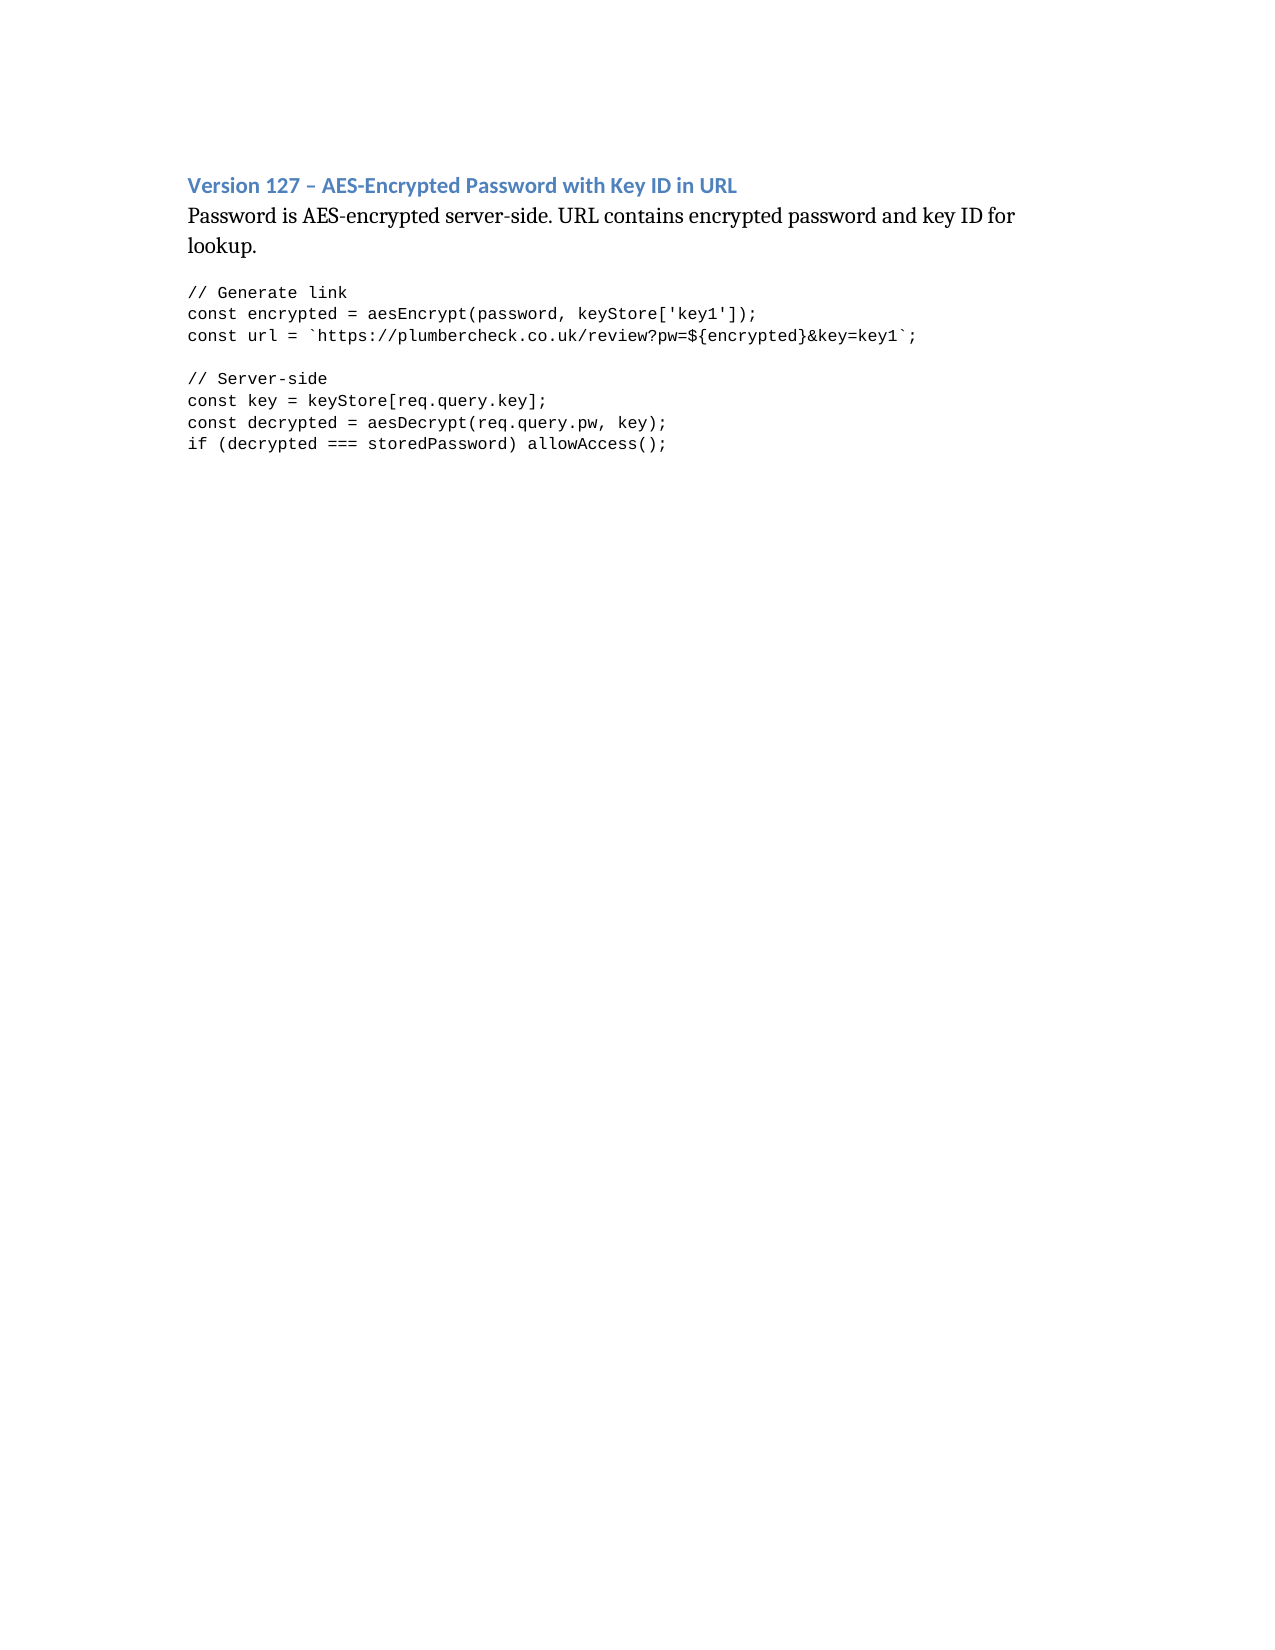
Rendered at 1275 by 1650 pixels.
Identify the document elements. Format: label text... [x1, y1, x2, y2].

text Password is AES-encrypted server-side. URL contains encrypted password and key ID for lookup. [187, 203, 1087, 259]
text // Generate link const encrypted = aesEncrypt(password, keyStore['key1']); const url = `https://plumbercheck.co.uk/review?pw=${encrypted}&key=key1`; // Server-side const key = keyStore[req.query.key]; const decrypted = aesDecrypt(req.query.pw, key); if (decrypted === storedPassword) allowAccess(); [187, 284, 1087, 455]
subtitle Version 127 – AES-Encrypted Password with Key ID in URL [187, 171, 1087, 199]
